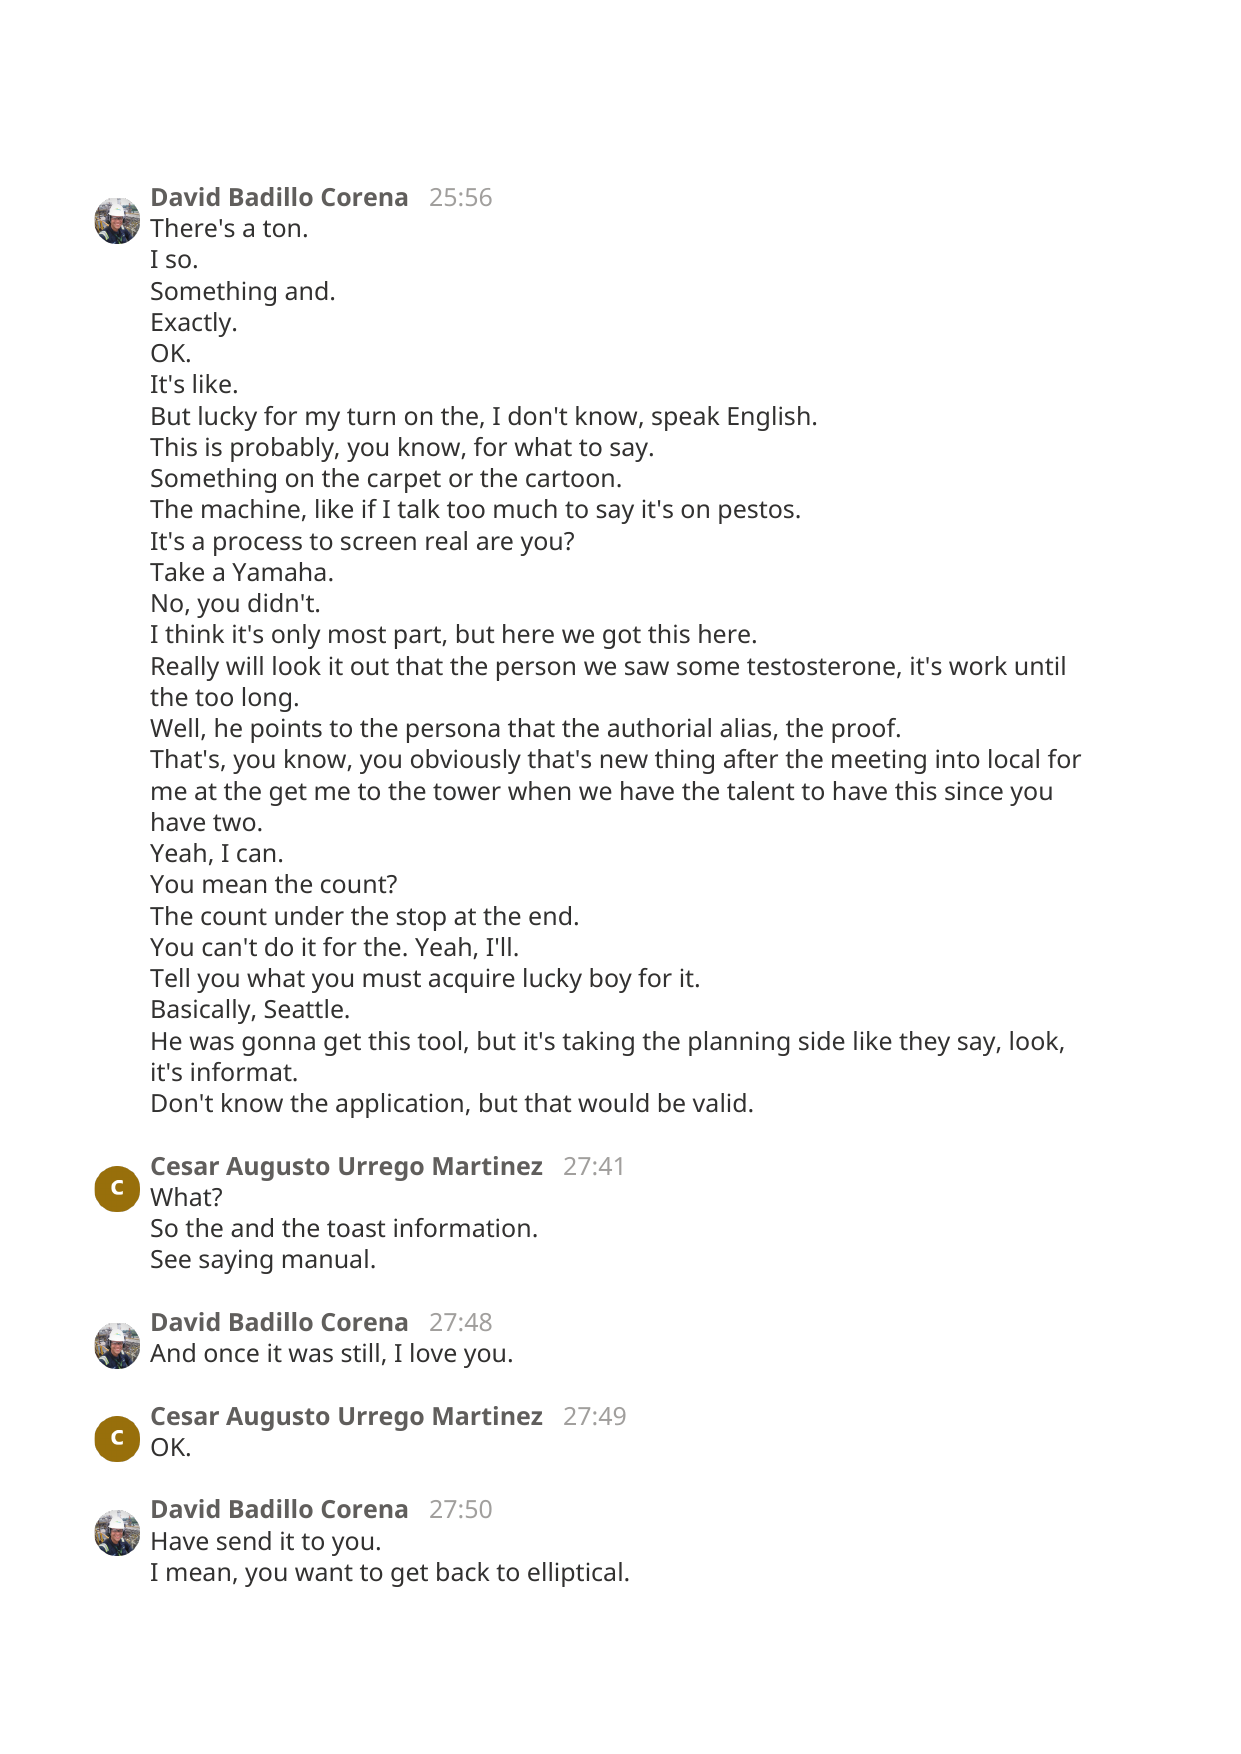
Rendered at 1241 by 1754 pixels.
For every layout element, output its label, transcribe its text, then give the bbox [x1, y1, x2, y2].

text David Badillo Corena 27:50 Have send it to you. I mean, you want to get back to elliptical. [150, 1462, 1090, 1587]
picture [94, 198, 140, 244]
picture [94, 1166, 140, 1212]
text David Badillo Corena 27:48 And once it was still, I love you. [150, 1275, 1090, 1369]
text Cesar Augusto Urrego Martinez 27:49 OK. [150, 1369, 1090, 1462]
picture [94, 1323, 140, 1369]
picture [94, 1416, 140, 1462]
text David Badillo Corena 25:56 There's a ton. I so. Something and. Exactly. OK. It's like. But lucky for my turn on the, I don't know, speak English. This is probably, you know, for what to say. Something on the carpet or the cartoon. The machine, like if I talk too much to say it's on pestos. It's a process to screen real are you? Take a Yamaha. No, you didn't. I think it's only most part, but here we got this here. Really will look it out that the person we saw some testosterone, it's work until the too long. Well, he points to the persona that the authorial alias, the proof. That's, you know, you obviously that's new thing after the meeting into local for me at the get me to the tower when we have the talent to have this since you have two. Yeah, I can. You mean the count? The count under the stop at the end. You can't do it for the. Yeah, I'll. Tell you what you must acquire lucky boy for it. Basically, Seattle. He was gonna get this tool, but it's taking the planning side like they say, look, it's informat. Don't know the application, but that would be valid. [150, 150, 1090, 1119]
picture [94, 1510, 140, 1556]
text Cesar Augusto Urrego Martinez 27:41 What? So the and the toast information. See saying manual. [150, 1119, 1090, 1275]
